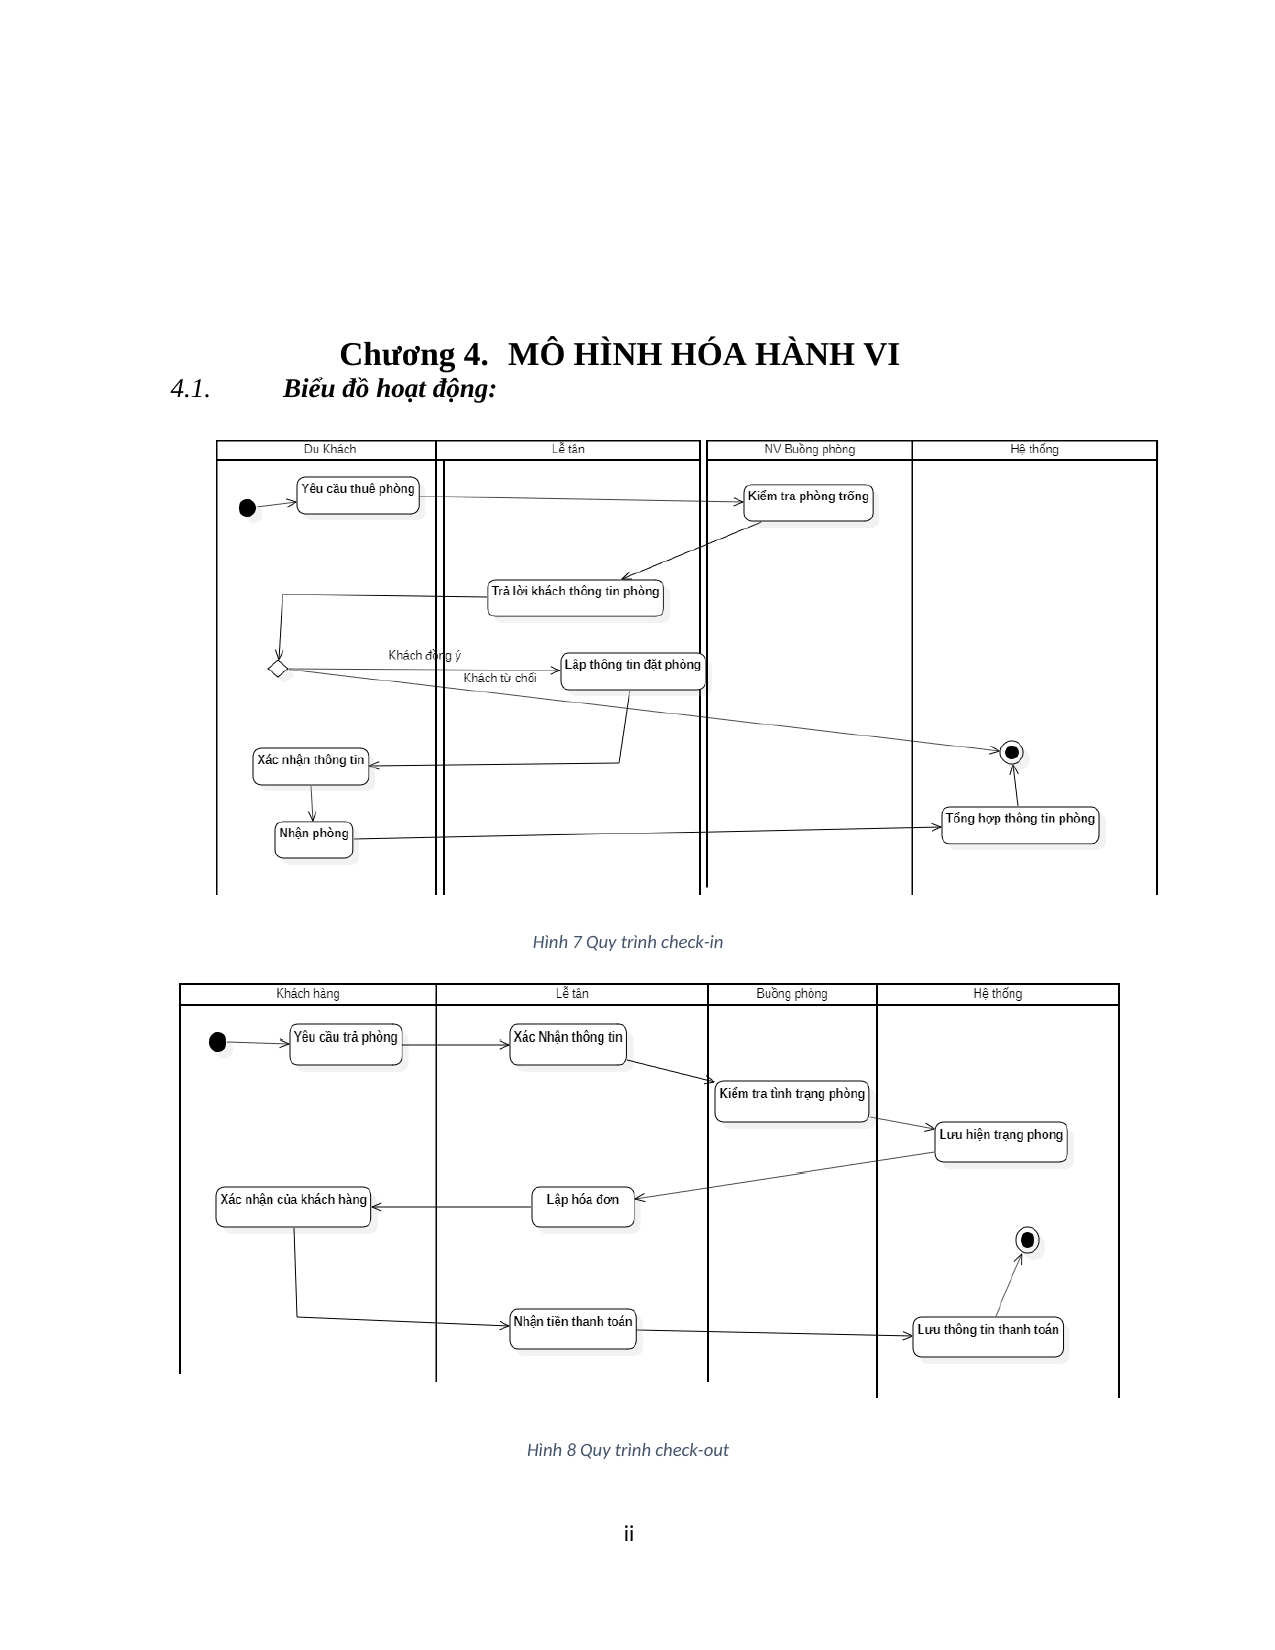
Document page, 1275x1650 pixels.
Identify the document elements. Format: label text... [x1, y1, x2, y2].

picture [207, 431, 1193, 931]
picture [170, 974, 1155, 1439]
list MÔ HÌNH HÓA HÀNH VI [339, 334, 1125, 372]
text Hình 7 Quy trình check-in [133, 930, 1125, 953]
text Hình 8 Quy trình check-out [133, 1438, 1125, 1461]
